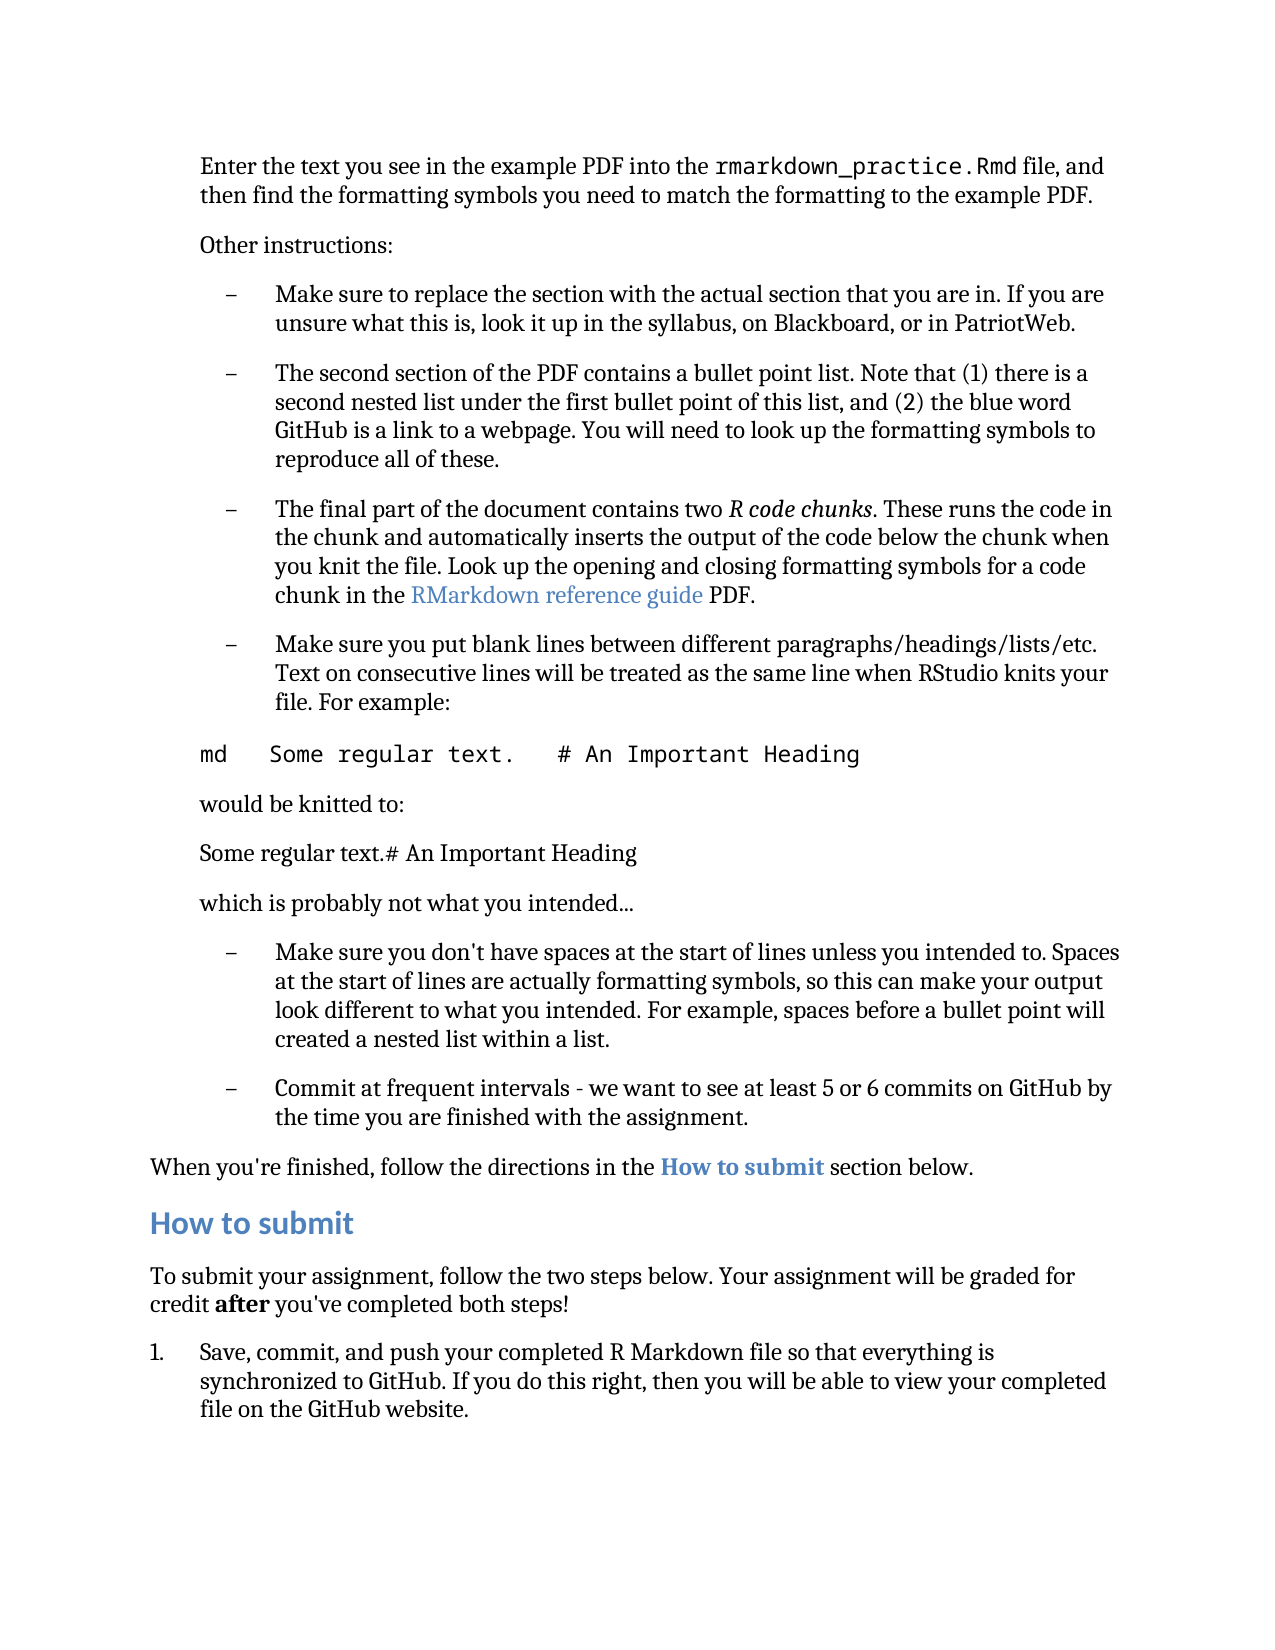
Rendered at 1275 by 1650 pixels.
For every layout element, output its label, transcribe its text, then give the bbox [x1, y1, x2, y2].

list Commit at frequent intervals - we want to see at least 5 or 6 commits on GitHub by the time you are finished with the assignment. [225, 1074, 1125, 1132]
list Some regular text.# An Important Heading [150, 839, 1125, 868]
list Enter the text you see in the example PDF into the rmarkdown_practice.Rmd file, and then find the formatting symbols you need to match the formatting to the example PDF. [150, 150, 1125, 210]
list which is probably not what you intended... [150, 889, 1125, 917]
list The final part of the document contains two R code chunks. These runs the code in the chunk and automatically inserts the output of the code below the chunk when you knit the file. Look up the opening and closing formatting symbols for a code chunk in the RMarkdown reference guide PDF. [225, 494, 1125, 609]
list Save, commit, and push your completed R Markdown file so that everything is synchronized to GitHub. If you do this right, then you will be able to view your completed file on the GitHub website. [150, 1338, 1125, 1424]
text When you're finished, follow the directions in the How to submit section below. [150, 1152, 1125, 1181]
subtitle How to submit [150, 1202, 1125, 1243]
list Make sure you put blank lines between different paragraphs/headings/lists/etc. Text on consecutive lines will be treated as the same line when RStudio knits your file. For example: [225, 630, 1125, 717]
list The second section of the PDF contains a bullet point list. Note that (1) there is a second nested list under the first bullet point of this list, and (2) the blue word GitHub is a link to a webpage. You will need to look up the formatting symbols to reproduce all of these. [225, 359, 1125, 474]
text To submit your assignment, follow the two steps below. Your assignment will be graded for credit after you've completed both steps! [150, 1262, 1125, 1319]
list Make sure to replace the section with the actual section that you are in. If you are unsure what this is, look it up in the syllabus, on Blackboard, or in PatriotWeb. [225, 280, 1125, 338]
list Make sure you don't have spaces at the start of lines unless you intended to. Spaces at the start of lines are actually formatting symbols, so this can make your output look different to what you intended. For example, spaces before a bullet point will created a nested list within a list. [225, 938, 1125, 1053]
list Other instructions: [150, 231, 1125, 259]
list would be knitted to: [150, 789, 1125, 818]
list md Some regular text. # An Important Heading [150, 737, 1125, 769]
